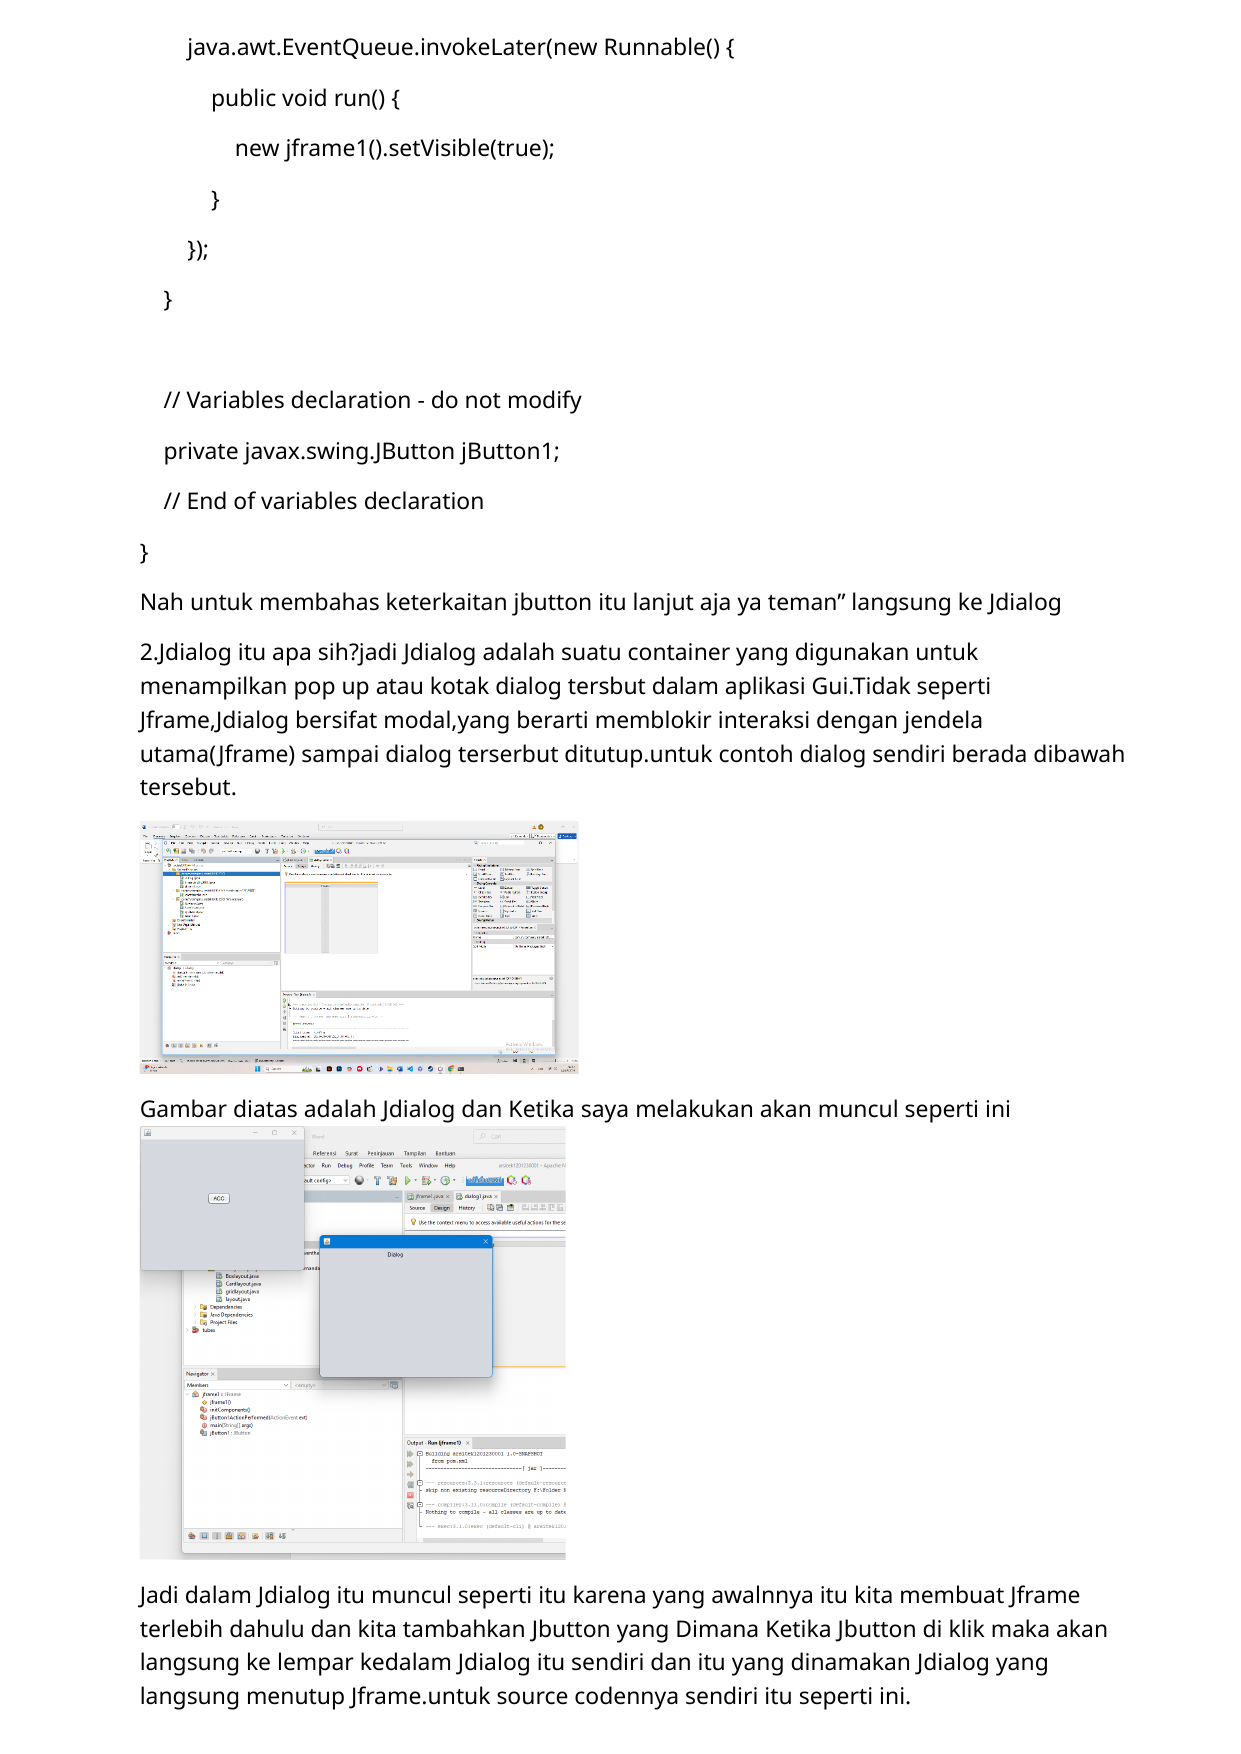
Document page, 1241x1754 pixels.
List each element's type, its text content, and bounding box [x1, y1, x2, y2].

text Nah untuk membahas keterkaitan jbutton itu lanjut aja ya teman” langsung ke Jdialog [139, 586, 1128, 617]
text }); [139, 233, 1128, 264]
picture [139, 821, 579, 1074]
text } [139, 182, 1128, 214]
text new jframe1().setVisible(true); [139, 132, 1128, 163]
picture [139, 1126, 566, 1560]
text // Variables declaration - do not modify [139, 384, 1128, 415]
text } [139, 283, 1128, 314]
text java.awt.EventQueue.invokeLater(new Runnable() { [139, 31, 1128, 62]
text private javax.swing.JButton jButton1; [139, 434, 1128, 466]
text public void run() { [139, 82, 1128, 113]
text } [139, 535, 1128, 567]
text // End of variables declaration [139, 485, 1128, 516]
text Jadi dalam Jdialog itu muncul seperti itu karena yang awalnnya itu kita membuat Jframe terlebih dahulu dan kita tambahkan Jbutton yang Dimana Ketika Jbutton di klik maka akan langsung ke lempar kedalam Jdialog itu sendiri dan itu yang dinamakan Jdialog yang langsung menutup Jframe.untuk source codennya sendiri itu seperti ini. [139, 1579, 1128, 1711]
text 2.Jdialog itu apa sih?jadi Jdialog adalah suatu container yang digunakan untuk menampilkan pop up atau kotak dialog tersbut dalam aplikasi Gui.Tidak seperti Jframe,Jdialog bersifat modal,yang berarti memblokir interaksi dengan jendela utama(Jframe) sampai dialog terserbut ditutup.untuk contoh dialog sendiri berada dibawah tersebut. [139, 636, 1128, 802]
